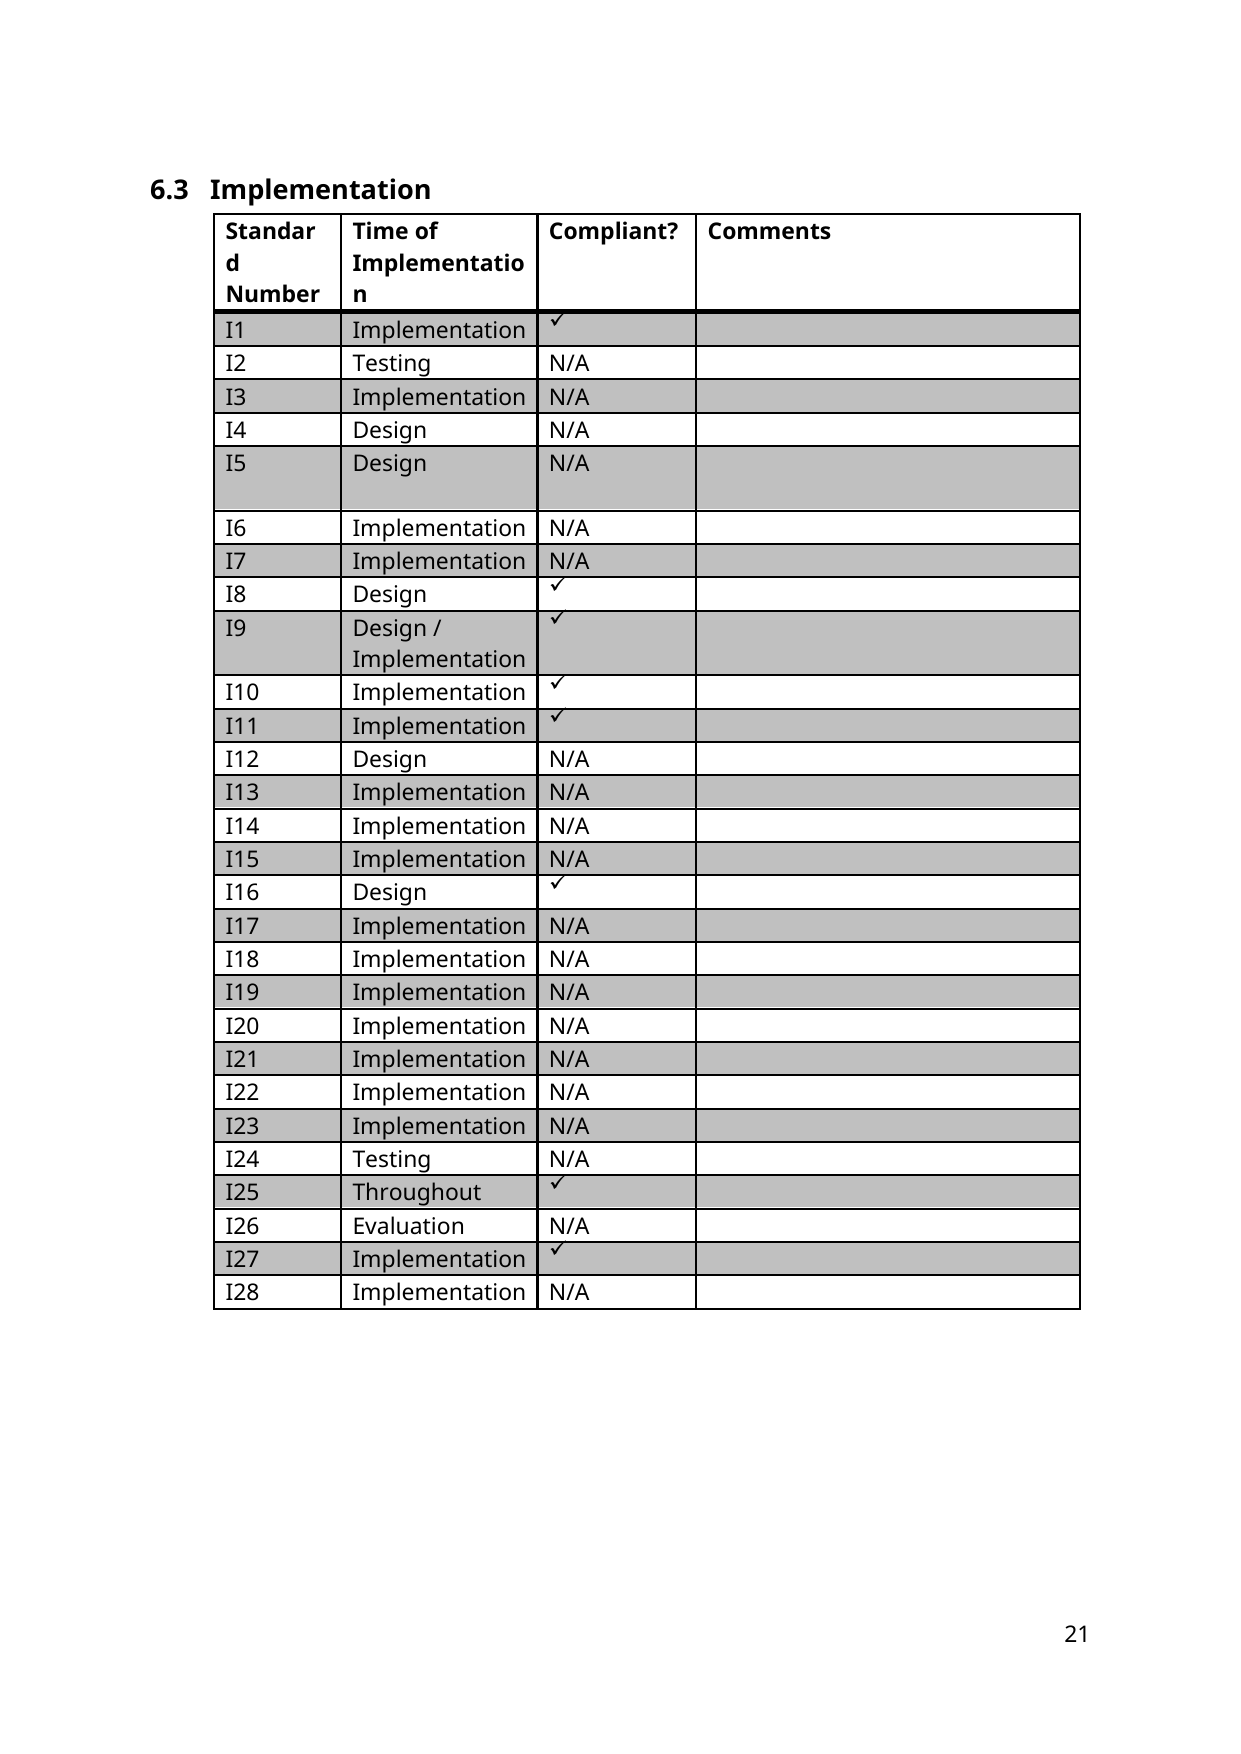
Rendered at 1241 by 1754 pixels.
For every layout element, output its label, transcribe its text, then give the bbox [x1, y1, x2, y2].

table_cell Implementation [342, 314, 536, 345]
table_cell Throughout [342, 1176, 536, 1207]
table_cell Implementation [342, 776, 536, 807]
table_cell N/A [539, 743, 695, 774]
table_cell I12 [215, 743, 340, 774]
table_cell Design [342, 414, 536, 445]
table_cell I3 [215, 380, 340, 412]
table_cell Implementation [342, 1043, 536, 1074]
table_cell [539, 876, 695, 907]
table_cell I5 [215, 447, 340, 509]
table_cell I18 [215, 943, 340, 974]
table_cell [697, 314, 1079, 345]
table_cell [697, 1176, 1079, 1207]
table_cell I8 [215, 578, 340, 609]
table_cell [539, 314, 695, 345]
table_cell I28 [215, 1276, 340, 1307]
table_cell Implementation [342, 976, 536, 1007]
table_cell I20 [215, 1010, 340, 1041]
table_cell [539, 1176, 695, 1207]
table_cell [697, 810, 1079, 841]
table_cell N/A [539, 512, 695, 543]
table_cell [697, 910, 1079, 941]
table_header Compliant? [539, 215, 695, 309]
table_cell Design [342, 447, 536, 509]
table_cell [697, 710, 1079, 741]
table_cell [697, 1243, 1079, 1274]
table_cell I26 [215, 1210, 340, 1241]
table_cell Design / Implementation [342, 612, 536, 674]
table_cell I4 [215, 414, 340, 445]
table_cell [697, 1076, 1079, 1107]
table_cell Implementation [342, 676, 536, 707]
table_cell N/A [539, 347, 695, 378]
table_cell [697, 447, 1079, 509]
table_cell I9 [215, 612, 340, 674]
table_cell [697, 876, 1079, 907]
table_cell N/A [539, 943, 695, 974]
table_cell [697, 743, 1079, 774]
table_cell I14 [215, 810, 340, 841]
table_cell I1 [215, 314, 340, 345]
table_cell [539, 1243, 695, 1274]
table_cell [697, 843, 1079, 874]
table_cell Implementation [342, 1010, 536, 1041]
table_cell N/A [539, 414, 695, 445]
table_cell Implementation [342, 380, 536, 412]
table_cell [697, 612, 1079, 674]
table_cell N/A [539, 810, 695, 841]
table_cell N/A [539, 843, 695, 874]
table_cell N/A [539, 1143, 695, 1174]
table_cell N/A [539, 1210, 695, 1241]
table_header Comments [697, 215, 1079, 309]
table_cell N/A [539, 1043, 695, 1074]
table_cell Implementation [342, 1110, 536, 1141]
table_cell I21 [215, 1043, 340, 1074]
table_cell Implementation [342, 843, 536, 874]
table_cell Implementation [342, 1076, 536, 1107]
table_cell N/A [539, 447, 695, 509]
table_cell I25 [215, 1176, 340, 1207]
table_header Time of Implementation [342, 215, 536, 309]
table_cell N/A [539, 380, 695, 412]
table_cell N/A [539, 976, 695, 1007]
subtitle Implementation [150, 171, 1090, 208]
table_cell Implementation [342, 710, 536, 741]
table_cell [697, 1043, 1079, 1074]
table_cell N/A [539, 1076, 695, 1107]
table_cell N/A [539, 776, 695, 807]
table_cell [539, 612, 695, 674]
table_cell [539, 676, 695, 707]
table_cell I11 [215, 710, 340, 741]
table_cell I16 [215, 876, 340, 907]
table_cell N/A [539, 1276, 695, 1307]
table_cell I15 [215, 843, 340, 874]
table_cell N/A [539, 545, 695, 576]
table_cell N/A [539, 1110, 695, 1141]
table_cell [697, 512, 1079, 543]
table_cell Design [342, 876, 536, 907]
table_cell I17 [215, 910, 340, 941]
table_cell [697, 1110, 1079, 1141]
table_cell [697, 1010, 1079, 1041]
table_cell I13 [215, 776, 340, 807]
table_cell Design [342, 578, 536, 609]
table_cell Design [342, 743, 536, 774]
table_cell N/A [539, 910, 695, 941]
table_cell Implementation [342, 545, 536, 576]
table_cell [697, 414, 1079, 445]
table_cell [697, 776, 1079, 807]
table_cell I10 [215, 676, 340, 707]
table_cell I22 [215, 1076, 340, 1107]
table_cell Testing [342, 347, 536, 378]
table_cell Testing [342, 1143, 536, 1174]
table_cell I2 [215, 347, 340, 378]
table_cell I24 [215, 1143, 340, 1174]
table_cell N/A [539, 1010, 695, 1041]
table_cell [539, 578, 695, 609]
table_cell [697, 976, 1079, 1007]
table_cell I23 [215, 1110, 340, 1141]
table_cell I7 [215, 545, 340, 576]
table_cell [697, 545, 1079, 576]
table_cell [697, 1143, 1079, 1174]
table_cell [697, 380, 1079, 412]
table_cell [697, 676, 1079, 707]
table_cell Implementation [342, 1243, 536, 1274]
table_cell Implementation [342, 910, 536, 941]
table_cell I6 [215, 512, 340, 543]
table_cell Implementation [342, 943, 536, 974]
table_cell [697, 578, 1079, 609]
table_cell [539, 710, 695, 741]
table_cell Implementation [342, 810, 536, 841]
table_cell I19 [215, 976, 340, 1007]
table_cell Implementation [342, 512, 536, 543]
table_header Standard Number [215, 215, 340, 309]
table_cell I27 [215, 1243, 340, 1274]
table_cell [697, 1276, 1079, 1307]
table_cell Implementation [342, 1276, 536, 1307]
table_cell [697, 943, 1079, 974]
table_cell [697, 1210, 1079, 1241]
table_cell [697, 347, 1079, 378]
table_cell Evaluation [342, 1210, 536, 1241]
